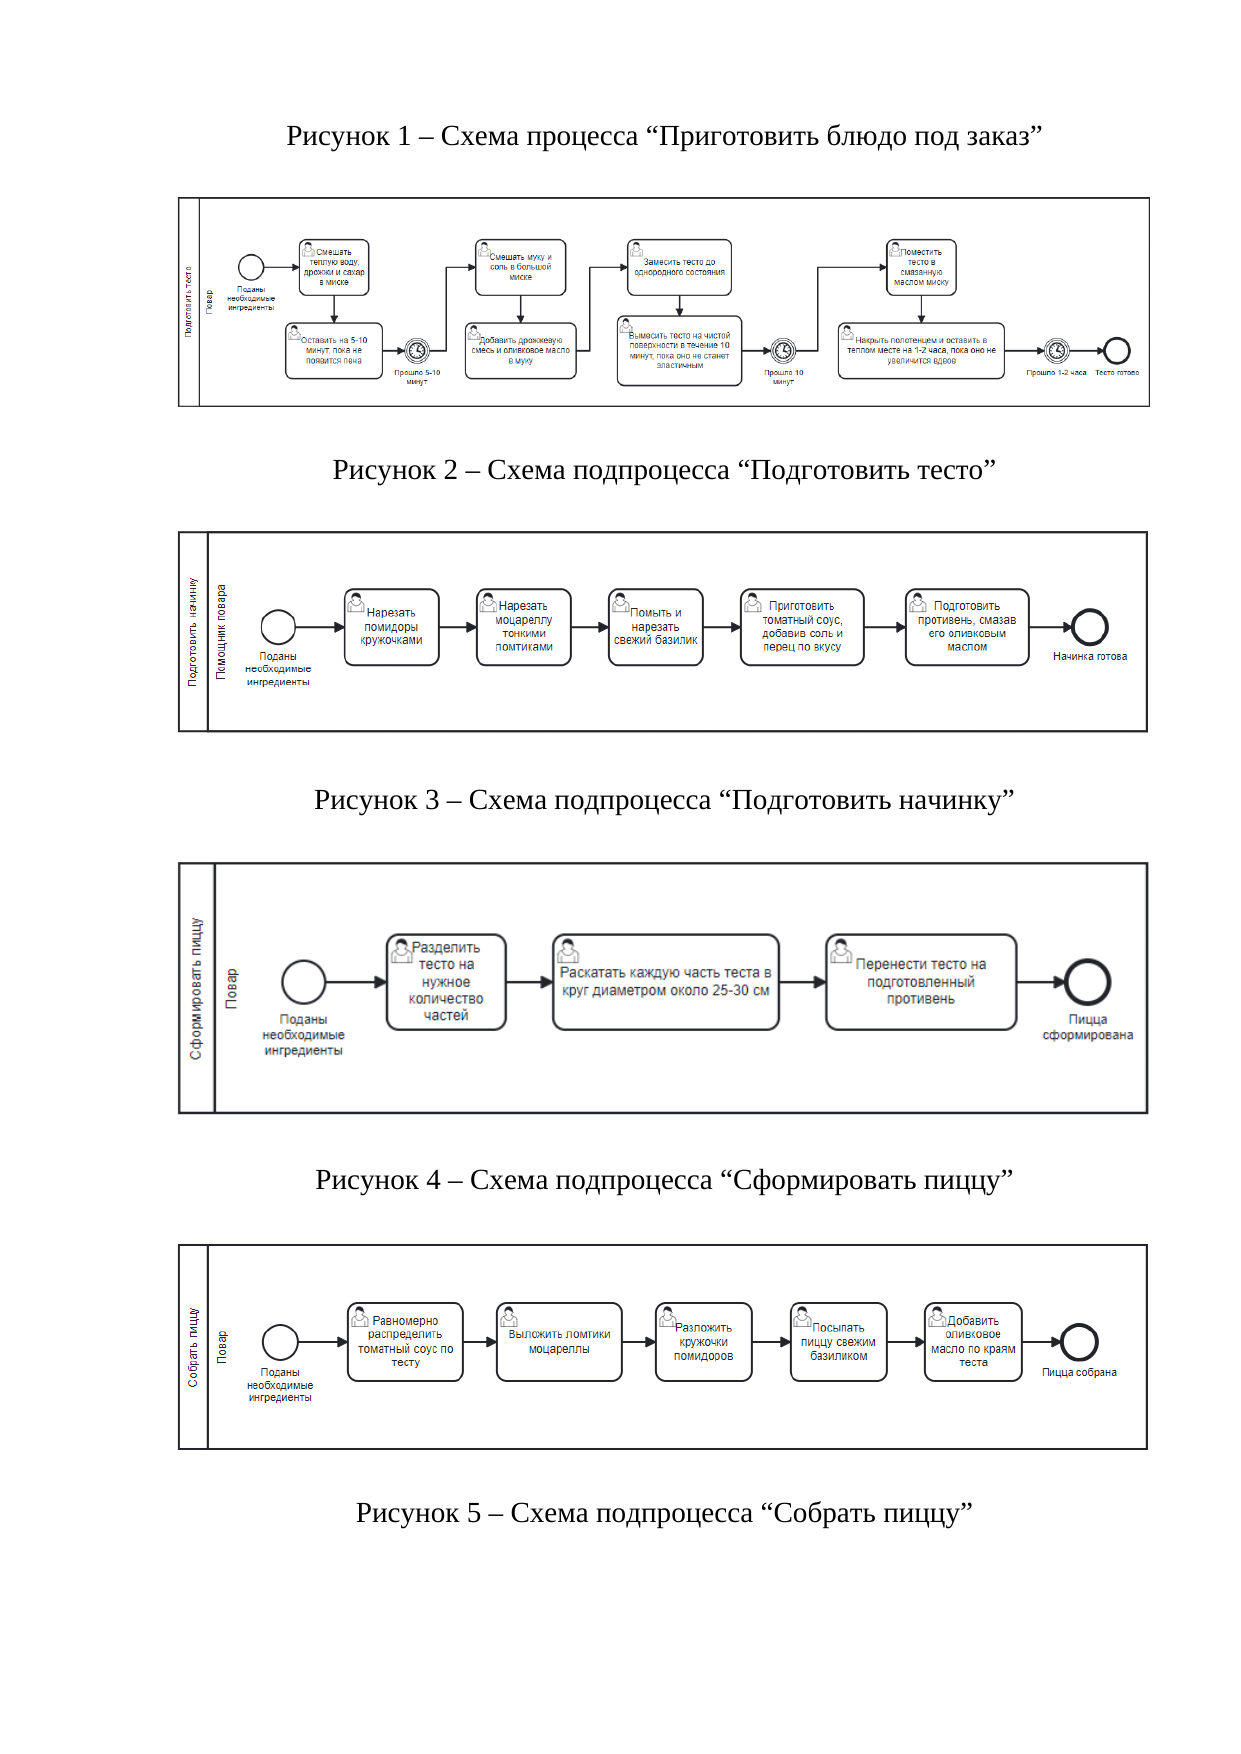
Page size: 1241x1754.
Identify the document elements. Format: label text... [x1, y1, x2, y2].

text Рисунок 2 – Схема подпроцесса “Подготовить тесто” [177, 452, 1152, 485]
text Рисунок 3 – Схема подпроцесса “Подготовить начинку” [177, 782, 1152, 815]
picture [177, 861, 1152, 1119]
picture [177, 1242, 1152, 1452]
text Рисунок 4 – Схема подпроцесса “Сформировать пиццу” [177, 1162, 1152, 1196]
text Рисунок 1 – Схема процесса “Приготовить блюдо под заказ” [177, 118, 1152, 152]
picture [177, 531, 1152, 736]
picture [177, 197, 1152, 409]
text Рисунок 5 – Схема подпроцесса “Собрать пиццу” [177, 1495, 1152, 1529]
